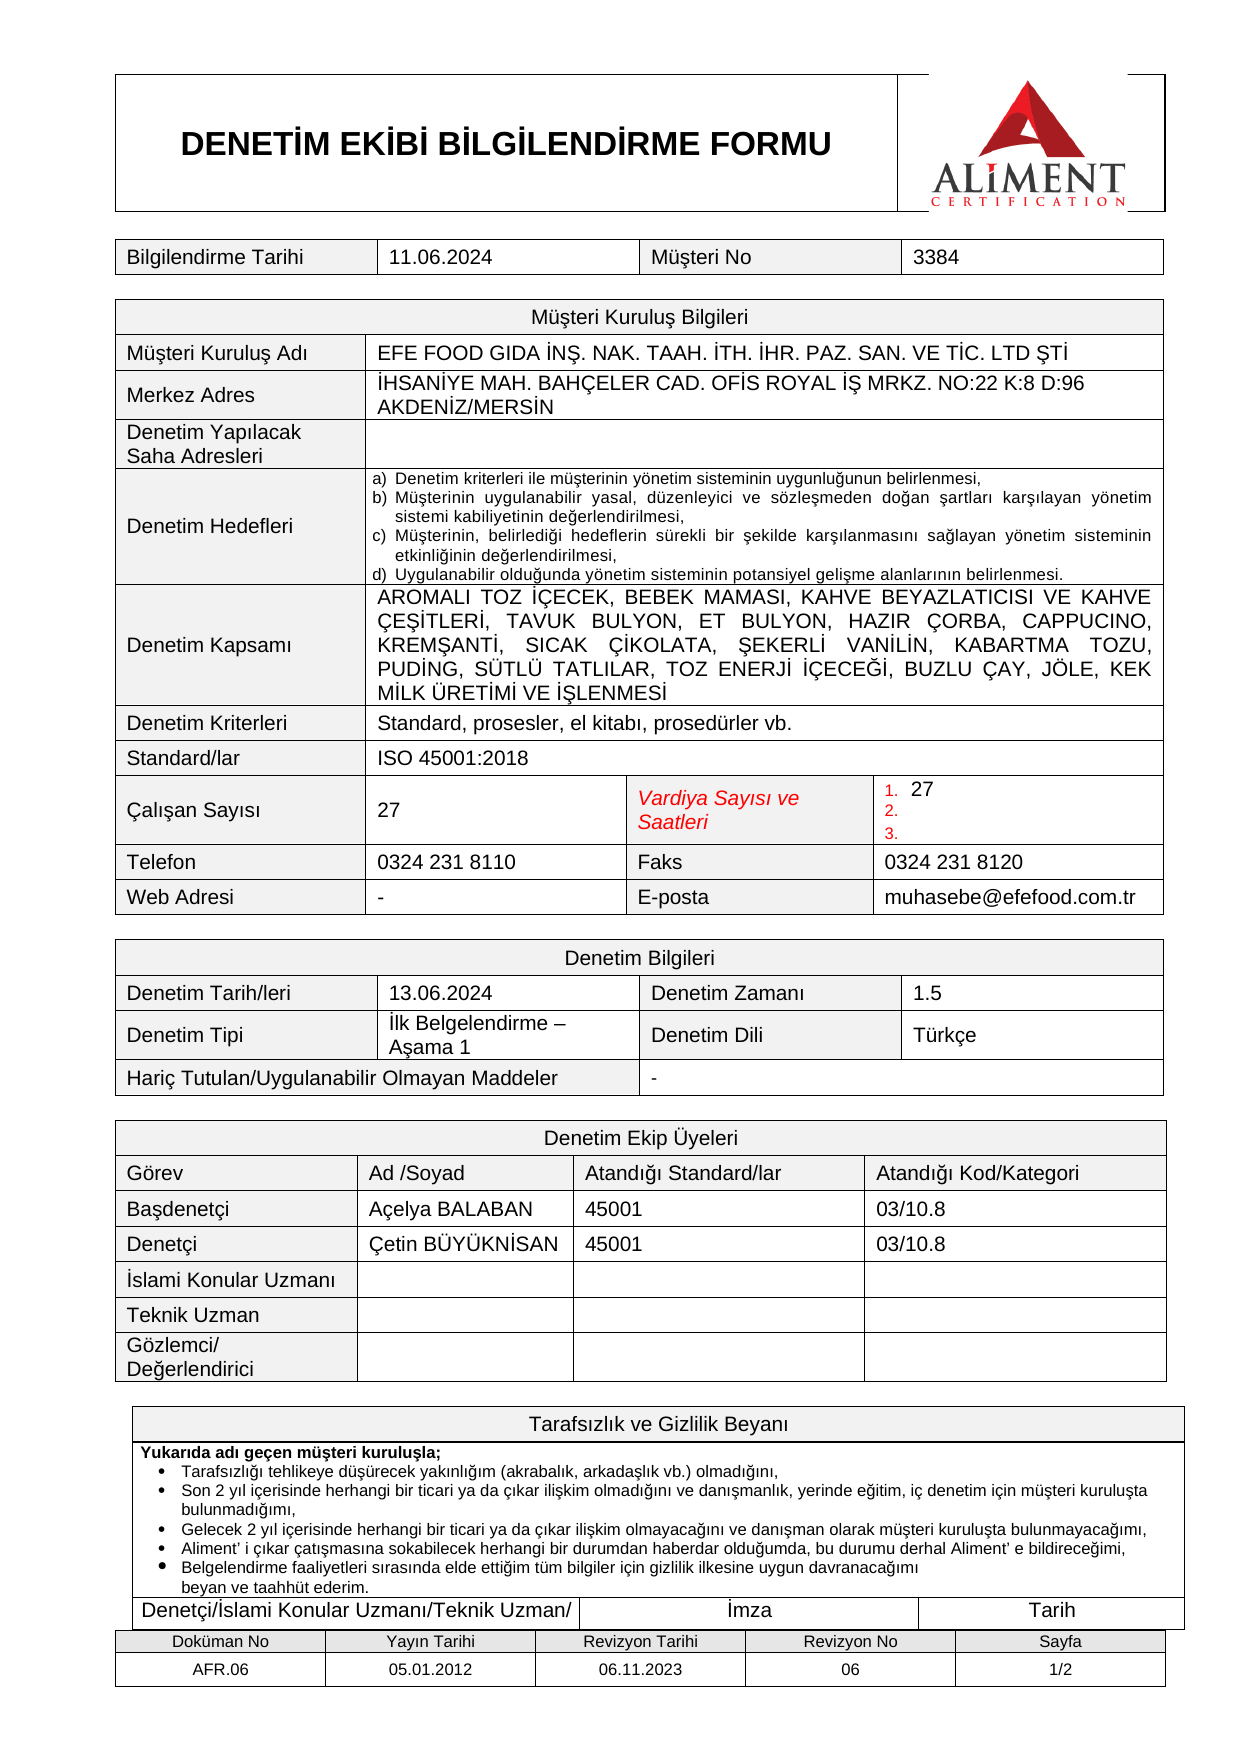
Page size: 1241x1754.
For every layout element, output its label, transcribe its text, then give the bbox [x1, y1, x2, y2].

table_cell Başdenetçi [116, 1191, 357, 1226]
table_cell İmza [580, 1598, 918, 1629]
table_cell Açelya BALABAN [358, 1191, 573, 1226]
table_cell Denetim Tarih/leri [116, 976, 377, 1010]
table_cell [366, 420, 1163, 468]
table_cell 0324 231 8120 [874, 845, 1163, 879]
table_header 3384 [902, 240, 1163, 274]
table_cell Gözlemci/Değerlendirici [116, 1333, 357, 1381]
table_cell Denetim Yapılacak Saha Adresleri [116, 420, 365, 468]
table_cell 0324 231 8110 [366, 845, 626, 879]
table_cell 03/10.8 [865, 1227, 1166, 1261]
table_cell Görev [116, 1156, 357, 1190]
table_cell [358, 1333, 573, 1381]
table_cell Denetim kriterleri ile müşterinin yönetim sisteminin uygunluğunun belirlenmesi, Müşterinin uygulanabilir yasal, düzenleyici ve sözleşmeden doğan şartları karşılayan yönetim sistemi kabiliyetinin değerlendirilmesi, Müşterinin, belirlediği hedeflerin sürekli bir şekilde karşılanmasını sağlayan yönetim sisteminin etkinliğinin değerlendirilmesi, Uygulanabilir olduğunda yönetim sisteminin potansiyel gelişme alanlarının belirlenmesi. [366, 469, 1163, 584]
table_cell Denetim Zamanı [640, 976, 901, 1010]
table_cell Ad /Soyad [358, 1156, 573, 1190]
table_cell İslami Konular Uzmanı [116, 1262, 357, 1297]
table_cell [574, 1262, 864, 1297]
table_cell Merkez Adres [116, 371, 365, 419]
table_header Müşteri Kuruluş Bilgileri [116, 300, 1163, 334]
table_cell Denetim Tipi [116, 1011, 377, 1059]
table_cell Türkçe [902, 1011, 1163, 1059]
table_cell 27 [874, 776, 1163, 843]
table_cell [865, 1262, 1166, 1297]
table_cell ISO 45001:2018 [366, 741, 1163, 775]
table_cell Denetçi [116, 1227, 357, 1261]
table_cell Hariç Tutulan/Uygulanabilir Olmayan Maddeler [116, 1060, 639, 1094]
table_cell Çetin BÜYÜKNİSAN [358, 1227, 573, 1261]
table_cell Tarih [919, 1598, 1184, 1629]
table_cell Vardiya Sayısı ve Saatleri [627, 776, 873, 843]
picture [928, 74, 1128, 212]
table_cell muhasebe@efefood.com.tr [874, 880, 1163, 914]
table_cell [358, 1262, 573, 1297]
table_cell EFE FOOD GIDA İNŞ. NAK. TAAH. İTH. İHR. PAZ. SAN. VE TİC. LTD ŞTİ [366, 335, 1163, 370]
table_cell Denetim Kriterleri [116, 706, 365, 740]
table_cell 45001 [574, 1191, 864, 1226]
table_cell 03/10.8 [865, 1191, 1166, 1226]
table_cell 1.5 [902, 976, 1163, 1010]
table_cell - [366, 880, 626, 914]
table_cell Müşteri Kuruluş Adı [116, 335, 365, 370]
table_header Denetim Ekip Üyeleri [116, 1121, 1166, 1155]
table_header Müşteri No [640, 240, 901, 274]
table_cell Denetim Kapsamı [116, 585, 365, 704]
table_cell Yukarıda adı geçen müşteri kuruluşla; Tarafsızlığı tehlikeye düşürecek yakınlığım (akrabalık, arkadaşlık vb.) olmadığını, Son 2 yıl içerisinde herhangi bir ticari ya da çıkar ilişkim olmadığını ve danışmanlık, yerinde eğitim, iç denetim için müşteri kuruluşta bulunmadığımı, Gelecek 2 yıl içerisinde herhangi bir ticari ya da çıkar ilişkim olmayacağını ve danışman olarak müşteri kuruluşta bulunmayacağımı, Aliment’ i çıkar çatışmasına sokabilecek herhangi bir durumdan haberdar olduğumda, bu durumu derhal Aliment’ e bildireceğimi, Belgelendirme faaliyetleri sırasında elde ettiğim tüm bilgiler için gizlilik ilkesine uygun davranacağımı beyan ve taahhüt ederim. [133, 1443, 1184, 1597]
table_cell 27 [366, 776, 626, 843]
table_cell İHSANİYE MAH. BAHÇELER CAD. OFİS ROYAL İŞ MRKZ. NO:22 K:8 D:96 AKDENİZ/MERSİN [366, 371, 1163, 419]
table_cell AROMALI TOZ İÇECEK, BEBEK MAMASI, KAHVE BEYAZLATICISI VE KAHVE ÇEŞİTLERİ, TAVUK BULYON, ET BULYON, HAZIR ÇORBA, CAPPUCINO, KREMŞANTİ, SICAK ÇİKOLATA, ŞEKERLİ VANİLİN, KABARTMA TOZU, PUDİNG, SÜTLÜ TATLILAR, TOZ ENERJİ İÇECEĞİ, BUZLU ÇAY, JÖLE, KEK MİLK ÜRETİMİ VE İŞLENMESİ [366, 585, 1163, 704]
table_cell Denetim Dili [640, 1011, 901, 1059]
table_cell Denetçi/İslami Konular Uzmanı/Teknik Uzman/ Gözlemci/Değerlendirici Adı [133, 1598, 579, 1629]
table_cell [574, 1298, 864, 1332]
table_cell [865, 1333, 1166, 1381]
table_header 11.06.2024 [378, 240, 639, 274]
table_cell Atandığı Kod/Kategori [865, 1156, 1166, 1190]
table_cell Standard, prosesler, el kitabı, prosedürler vb. [366, 706, 1163, 740]
table_cell [574, 1333, 864, 1381]
table_header Tarafsızlık ve Gizlilik Beyanı [133, 1407, 1184, 1441]
table_cell - [640, 1060, 1163, 1094]
table_header Denetim Bilgileri [116, 940, 1163, 975]
table_cell Standard/lar [116, 741, 365, 775]
table_cell 13.06.2024 [378, 976, 639, 1010]
table_cell E-posta [627, 880, 873, 914]
table_cell Atandığı Standard/lar [574, 1156, 864, 1190]
table_cell İlk Belgelendirme – Aşama 1 [378, 1011, 639, 1059]
table_cell Teknik Uzman [116, 1298, 357, 1332]
table_header Bilgilendirme Tarihi [116, 240, 377, 274]
table_cell Çalışan Sayısı [116, 776, 365, 843]
table_cell Telefon [116, 845, 365, 879]
table_cell 45001 [574, 1227, 864, 1261]
table_cell [865, 1298, 1166, 1332]
table_cell [358, 1298, 573, 1332]
table_cell Faks [627, 845, 873, 879]
table_cell Denetim Hedefleri [116, 469, 365, 584]
table_cell Web Adresi [116, 880, 365, 914]
